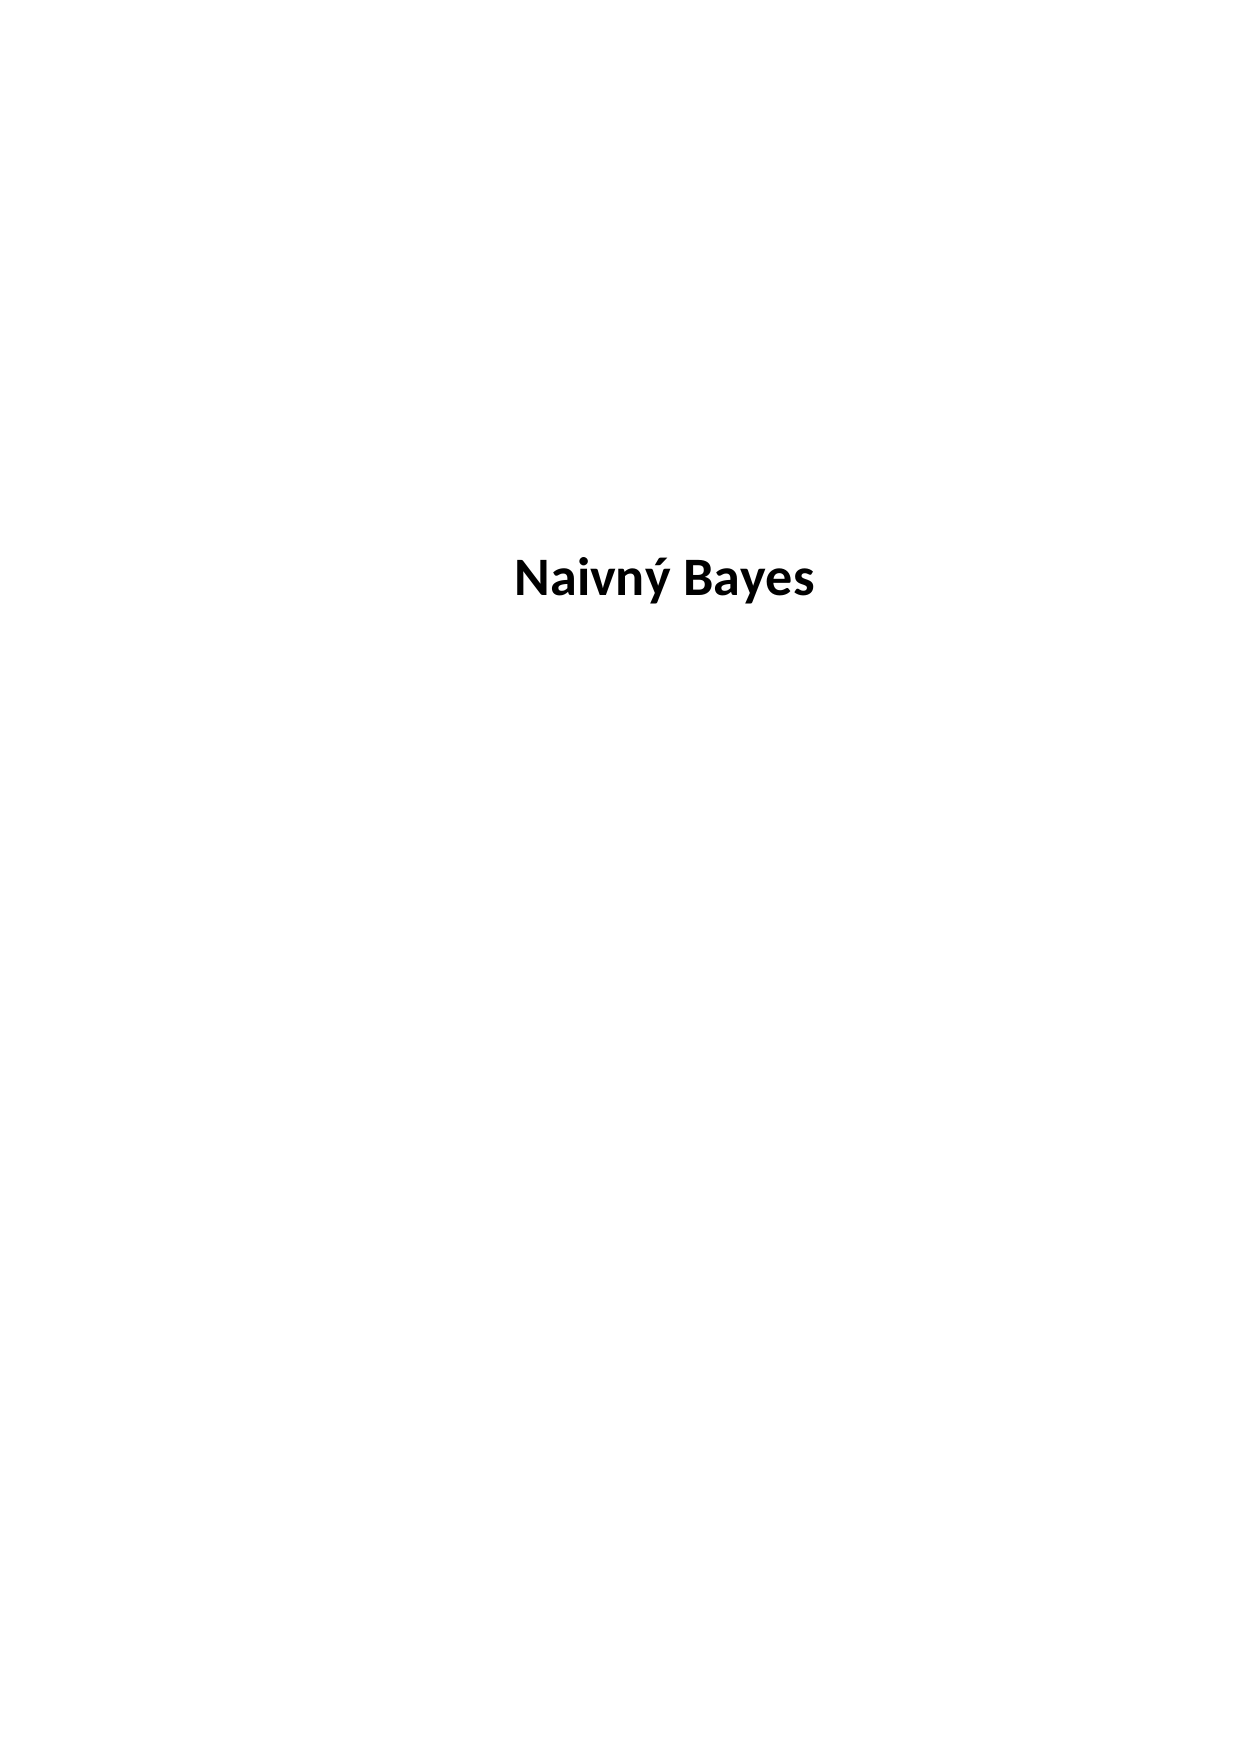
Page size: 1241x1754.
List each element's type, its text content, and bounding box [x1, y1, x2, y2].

text Naivný Bayes [177, 542, 1152, 609]
